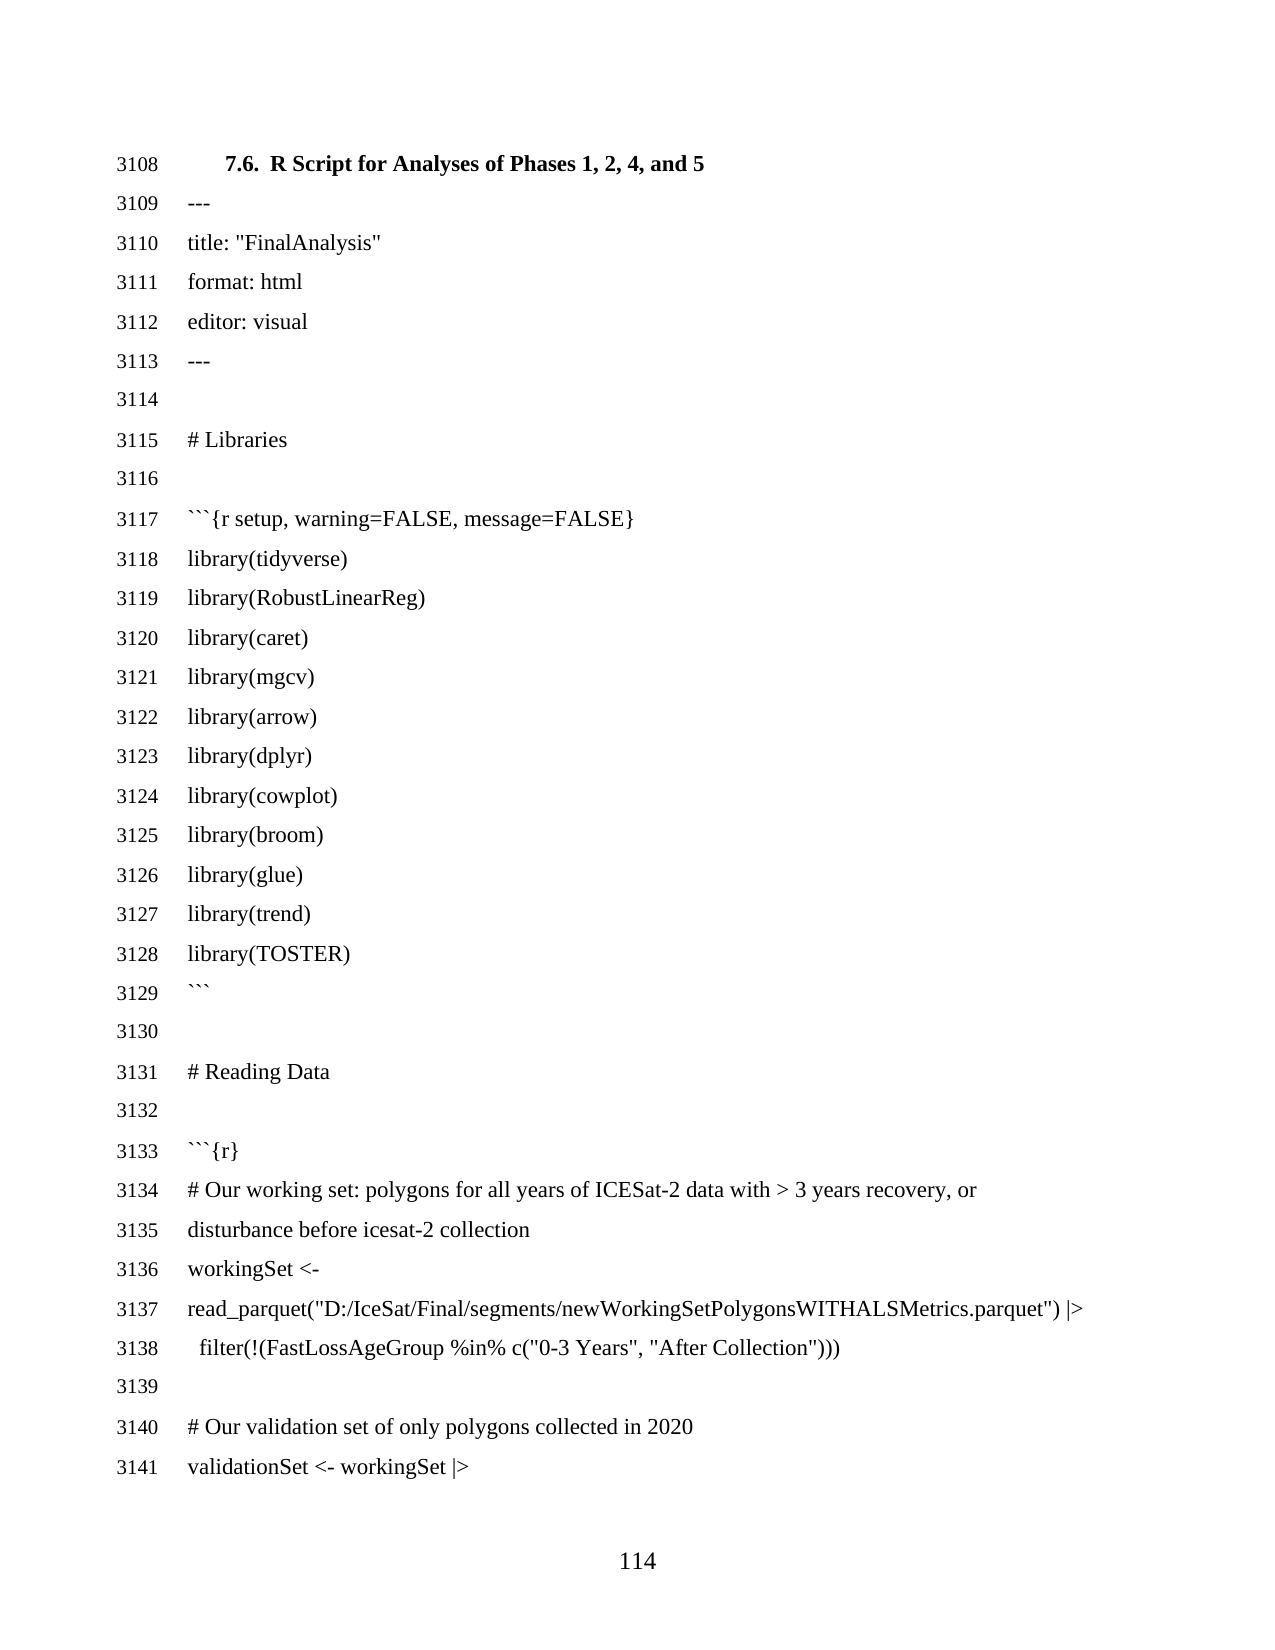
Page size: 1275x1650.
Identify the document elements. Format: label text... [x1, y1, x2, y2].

text library(glue) [187, 861, 1087, 887]
text # Reading Data [187, 1058, 1087, 1084]
text # Our validation set of only polygons collected in 2020 [187, 1413, 1087, 1440]
text editor: visual [187, 308, 1087, 334]
list R Script for Analyses of Phases 1, 2, 4, and 5 [225, 150, 1087, 176]
text ```{r} [187, 1137, 1087, 1163]
text library(trend) [187, 900, 1087, 926]
text --- [187, 189, 1087, 216]
text # Libraries [187, 426, 1087, 453]
text ```{r setup, warning=FALSE, message=FALSE} [187, 505, 1087, 532]
text format: html [187, 268, 1087, 295]
text library(TOSTER) [187, 939, 1087, 966]
text workingSet <- read_parquet("D:/IceSat/Final/segments/newWorkingSetPolygonsWITHALSMetrics.parquet") |> [187, 1255, 1087, 1321]
text library(broom) [187, 821, 1087, 847]
text library(arrow) [187, 703, 1087, 729]
text validationSet <- workingSet |> [187, 1453, 1087, 1479]
text ``` [187, 979, 1087, 1005]
text library(dplyr) [187, 742, 1087, 768]
text # Our working set: polygons for all years of ICESat-2 data with > 3 years recovery, or disturbance before icesat-2 collection [187, 1176, 1087, 1242]
text filter(!(FastLossAgeGroup %in% c("0-3 Years", "After Collection"))) [187, 1334, 1087, 1361]
text library(cowplot) [187, 782, 1087, 808]
text library(mgcv) [187, 663, 1087, 689]
text title: "FinalAnalysis" [187, 229, 1087, 255]
text library(tidyverse) [187, 545, 1087, 571]
text library(caret) [187, 624, 1087, 650]
text library(RobustLinearReg) [187, 584, 1087, 611]
text --- [187, 347, 1087, 374]
